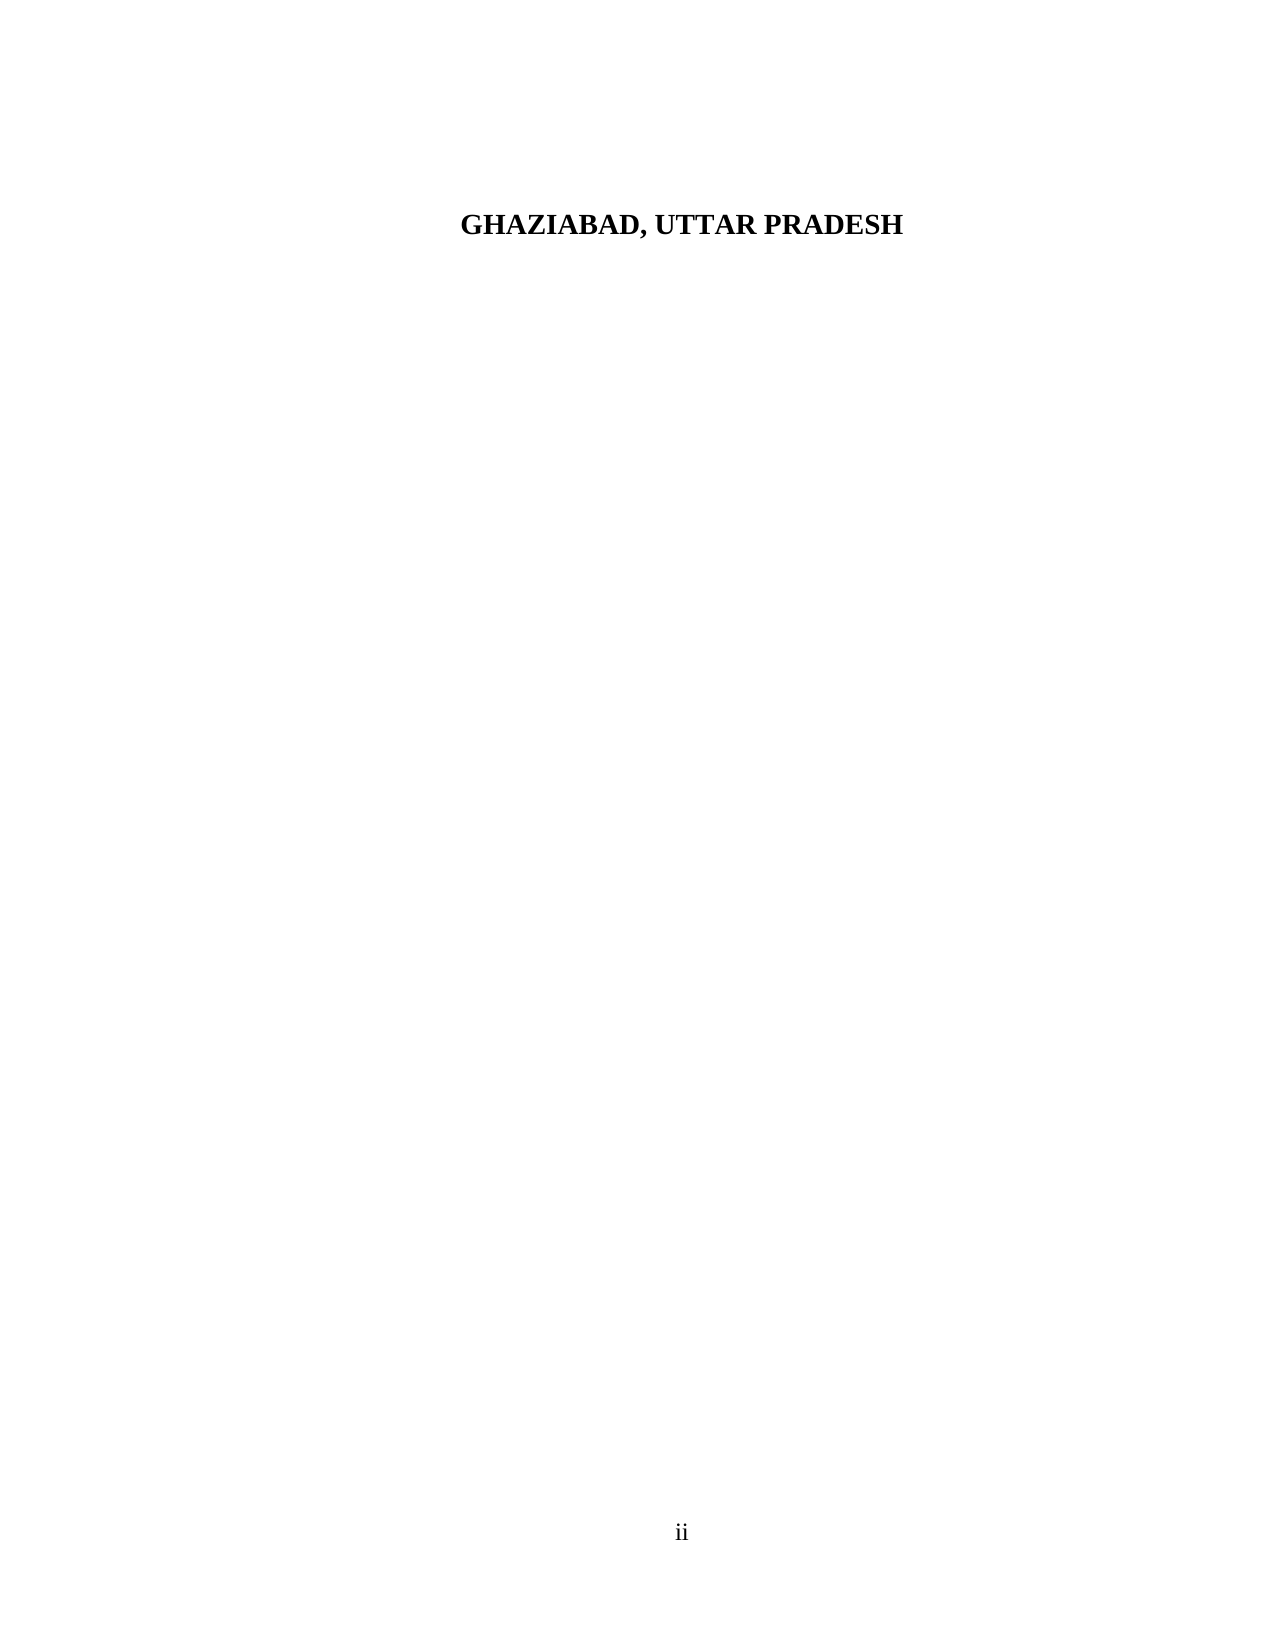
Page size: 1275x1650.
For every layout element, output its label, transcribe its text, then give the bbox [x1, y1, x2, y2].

text , UTTAR PRADESH [207, 207, 1156, 241]
